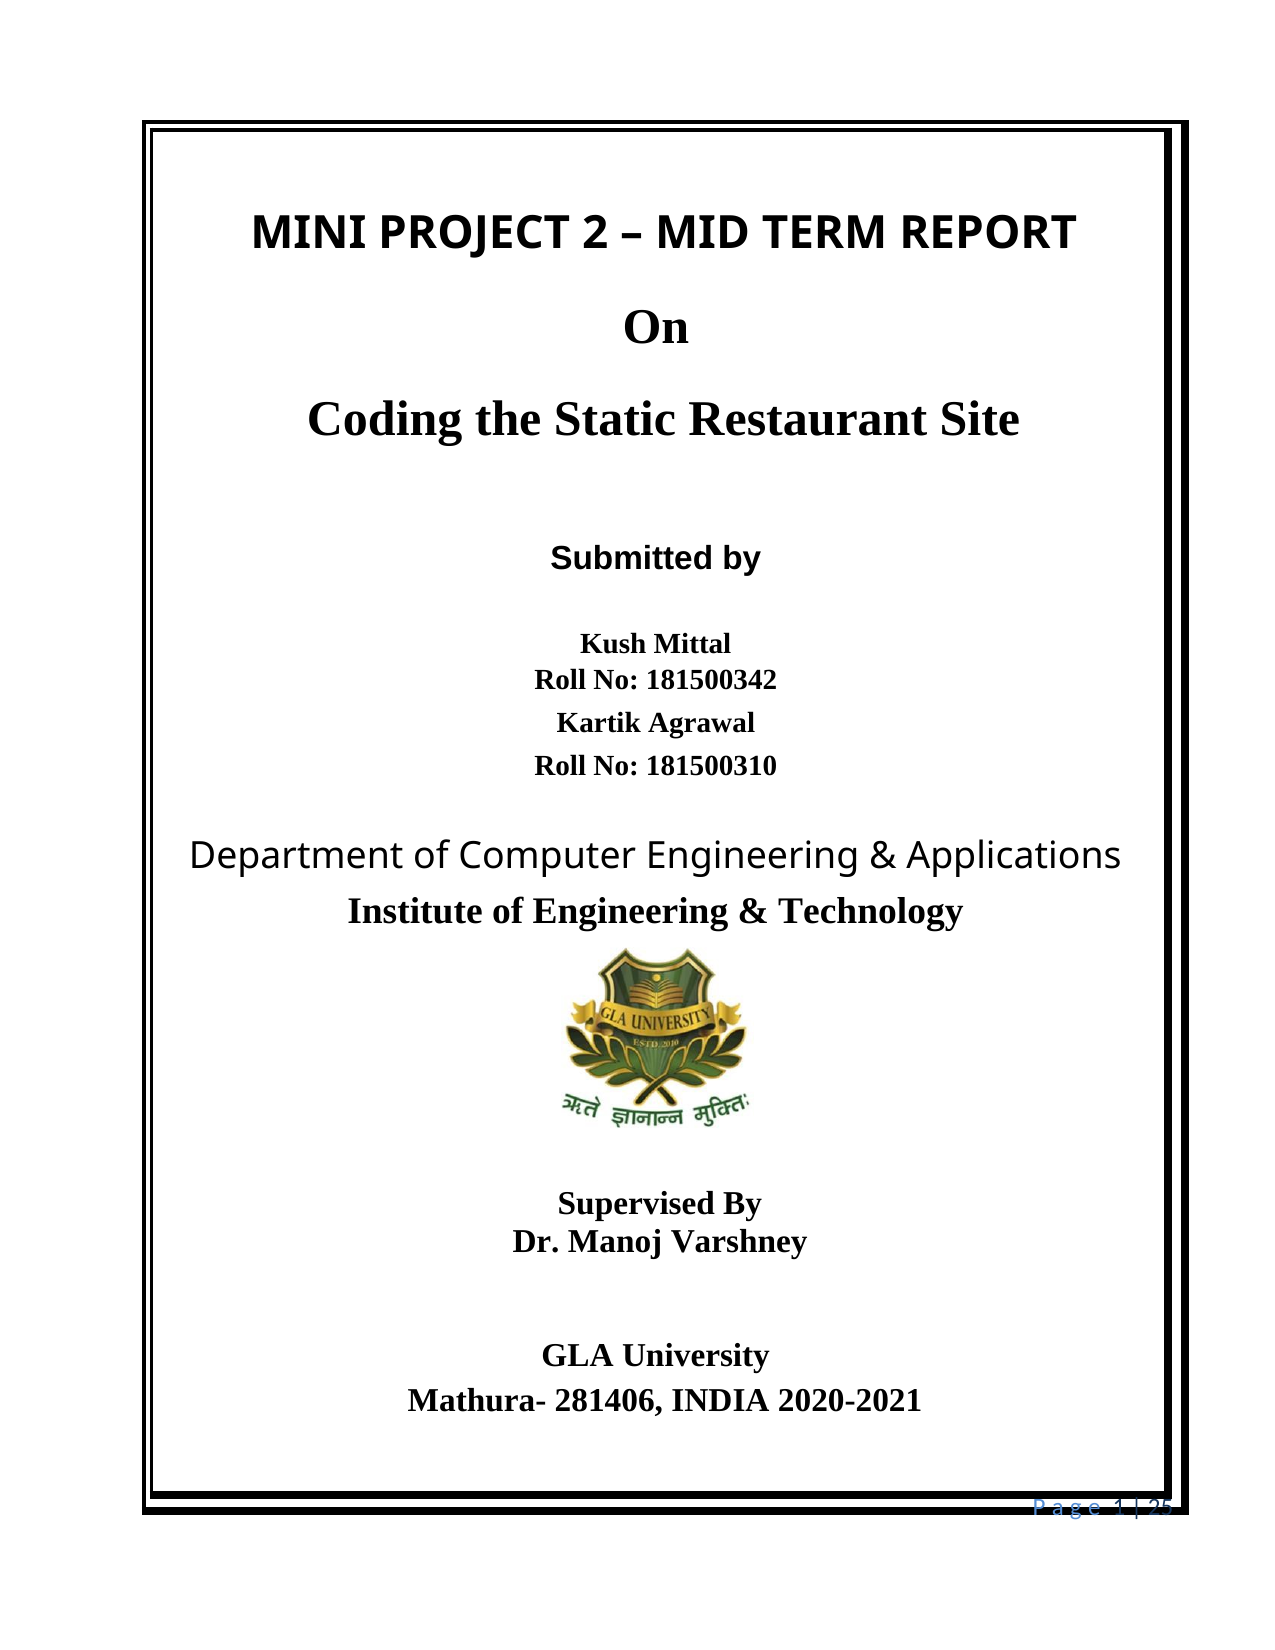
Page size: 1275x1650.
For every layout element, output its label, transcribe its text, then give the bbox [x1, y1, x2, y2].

table_header MINI PROJECT 2 – MID TERM REPORT On Coding the Static Restaurant Site Submitted by Kush Mittal Roll No: 181500342 Kartik Agrawal Roll No: 181500310 Department of Computer Engineering & Applications Institute of Engineering & Technology Supervised By Dr. Manoj Varshney GLA University Mathura- 281406, INDIA 2020-2021 [148, 124, 1177, 1491]
picture [561, 935, 754, 1137]
